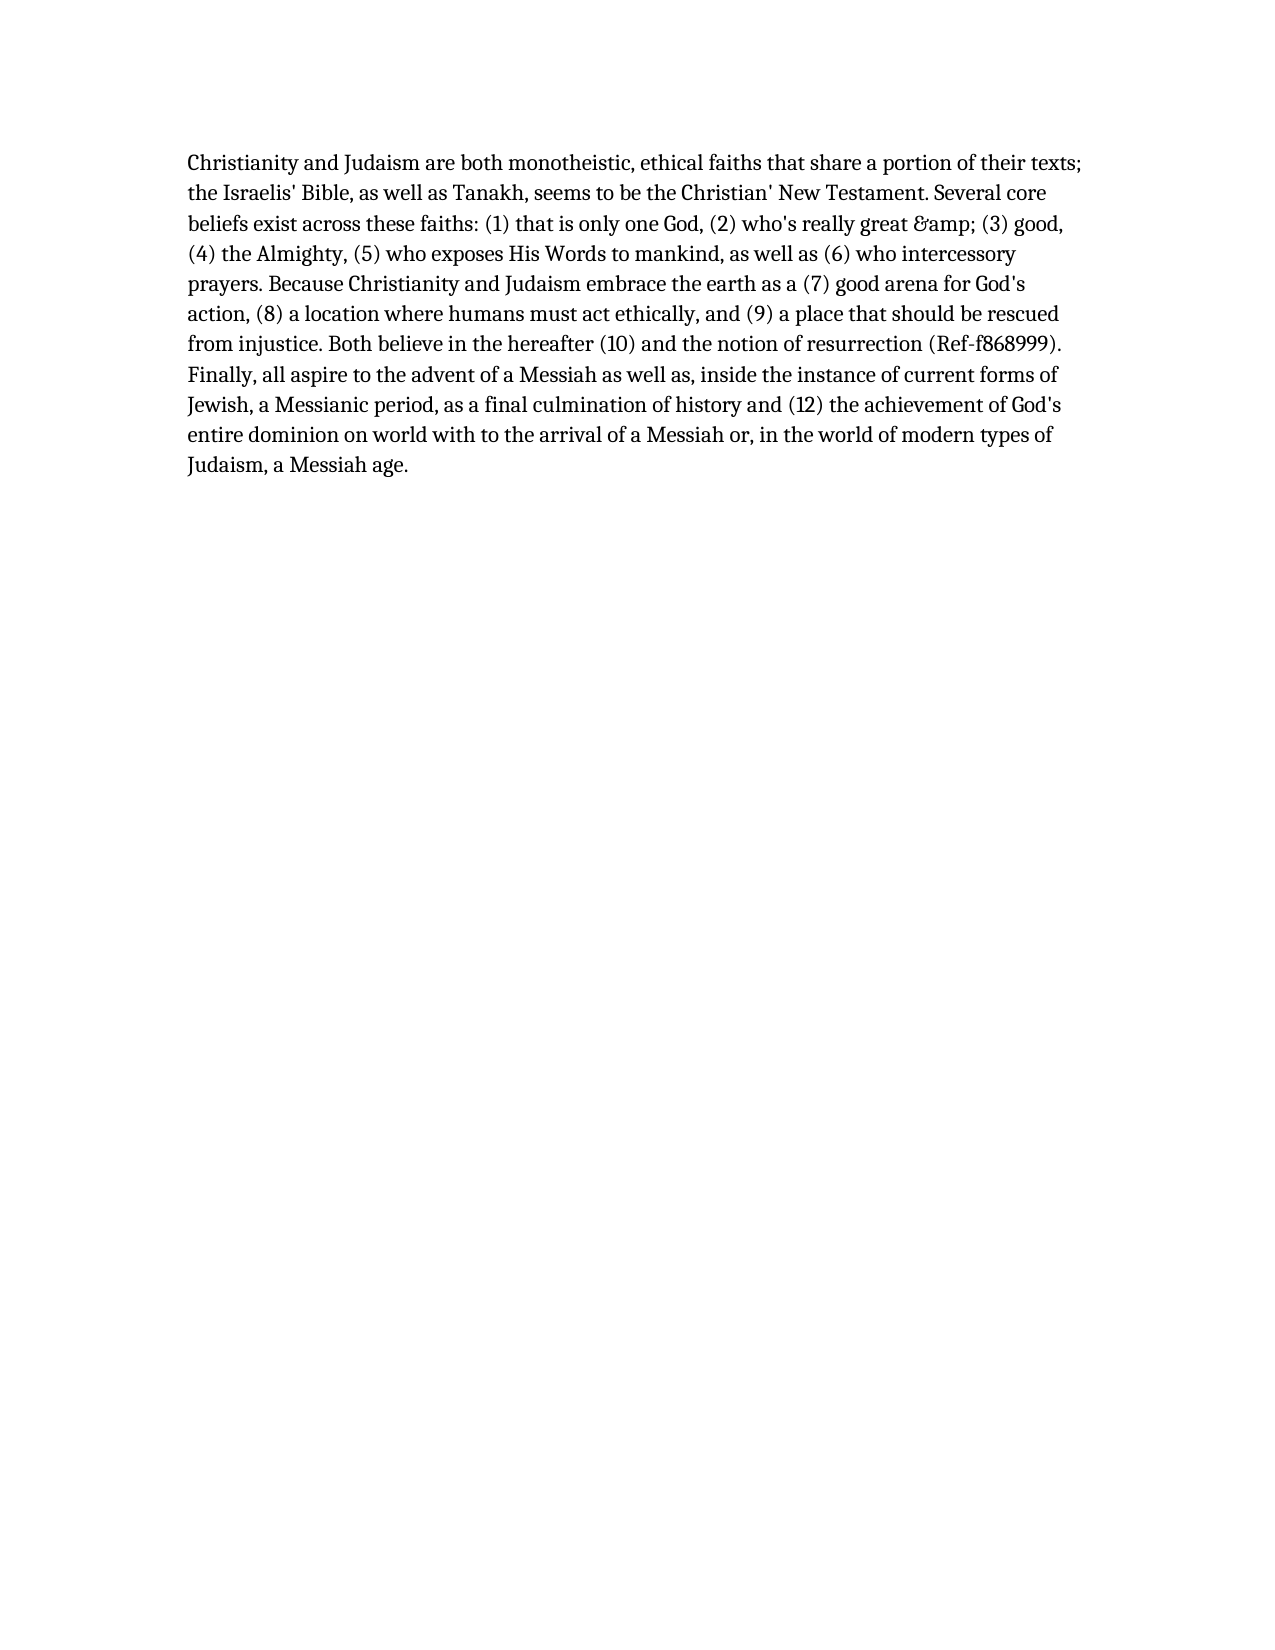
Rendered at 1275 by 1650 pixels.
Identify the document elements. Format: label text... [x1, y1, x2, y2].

text Christianity and Judaism are both monotheistic, ethical faiths that share a portion of their texts; the Israelis' Bible, as well as Tanakh, seems to be the Christian' New Testament. Several core beliefs exist across these faiths: (1) that is only one God, (2) who's really great &amp; (3) good, (4) the Almighty, (5) who exposes His Words to mankind, as well as (6) who intercessory prayers. Because Christianity and Judaism embrace the earth as a (7) good arena for God's action, (8) a location where humans must act ethically, and (9) a place that should be rescued from injustice. Both believe in the hereafter (10) and the notion of resurrection (Ref-f868999). Finally, all aspire to the advent of a Messiah as well as, inside the instance of current forms of Jewish, a Messianic period, as a final culmination of history and (12) the achievement of God's entire dominion on world with to the arrival of a Messiah or, in the world of modern types of Judaism, a Messiah age. [187, 150, 1087, 478]
